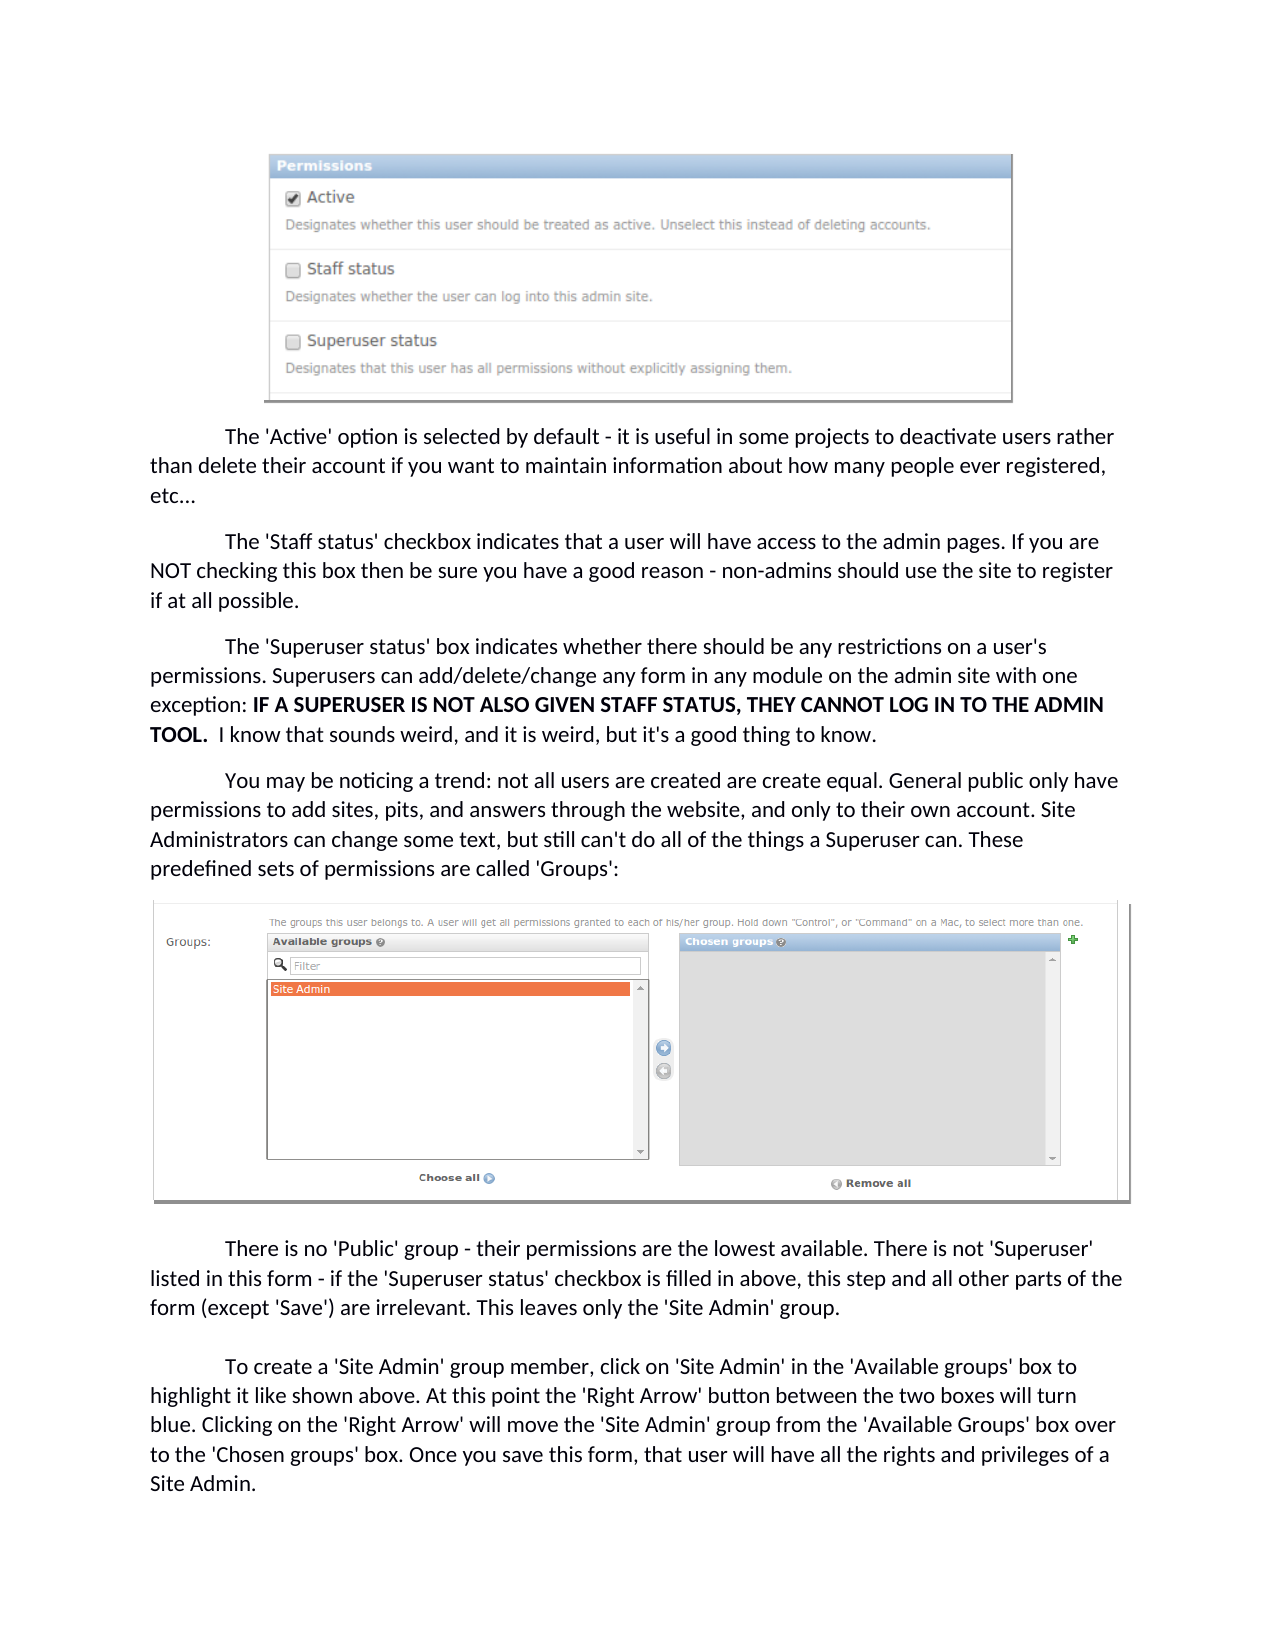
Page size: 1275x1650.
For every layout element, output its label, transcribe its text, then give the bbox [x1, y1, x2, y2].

text The 'Staff status' checkbox indicates that a user will have access to the admin pages. If you are NOT checking this box then be sure you have a good reason - non-admins should use the site to register if at all possible. [150, 527, 1125, 614]
picture [260, 149, 1011, 400]
text To create a 'Site Admin' group member, click on 'Site Admin' in the 'Available groups' box to highlight it like shown above. At this point the 'Right Arrow' button between the two boxes will turn blue. Clicking on the 'Right Arrow' will move the 'Site Admin' group from the 'Available Groups' box over to the 'Chosen groups' box. Once you save this form, that user will have all the rights and privileges of a Site Admin. [150, 1352, 1125, 1497]
picture [150, 900, 1129, 1200]
text The 'Superuser status' box indicates whether there should be any restrictions on a user's permissions. Superusers can add/delete/change any form in any module on the admin site with one exception: IF A SUPERUSER IS NOT ALSO GIVEN STAFF STATUS, THEY CANNOT LOG IN TO THE ADMIN TOOL. I know that sounds weird, and it is weird, but it's a good thing to know. [150, 632, 1125, 748]
text There is no 'Public' group - their permissions are the lowest available. There is not 'Superuser' listed in this form - if the 'Superuser status' checkbox is filled in above, this step and all other parts of the form (except 'Save') are irrelevant. This leaves only the 'Site Admin' group. [150, 1234, 1125, 1321]
text You may be noticing a trend: not all users are created are create equal. General public only have permissions to add sites, pits, and answers through the website, and only to their own account. Site Administrators can change some text, but still can't do all of the things a Superuser can. These predefined sets of permissions are called 'Groups': [150, 766, 1125, 882]
text The 'Active' option is selected by default - it is useful in some projects to deactivate users rather than delete their account if you want to maintain information about how many people ever registered, etc... [150, 422, 1125, 509]
